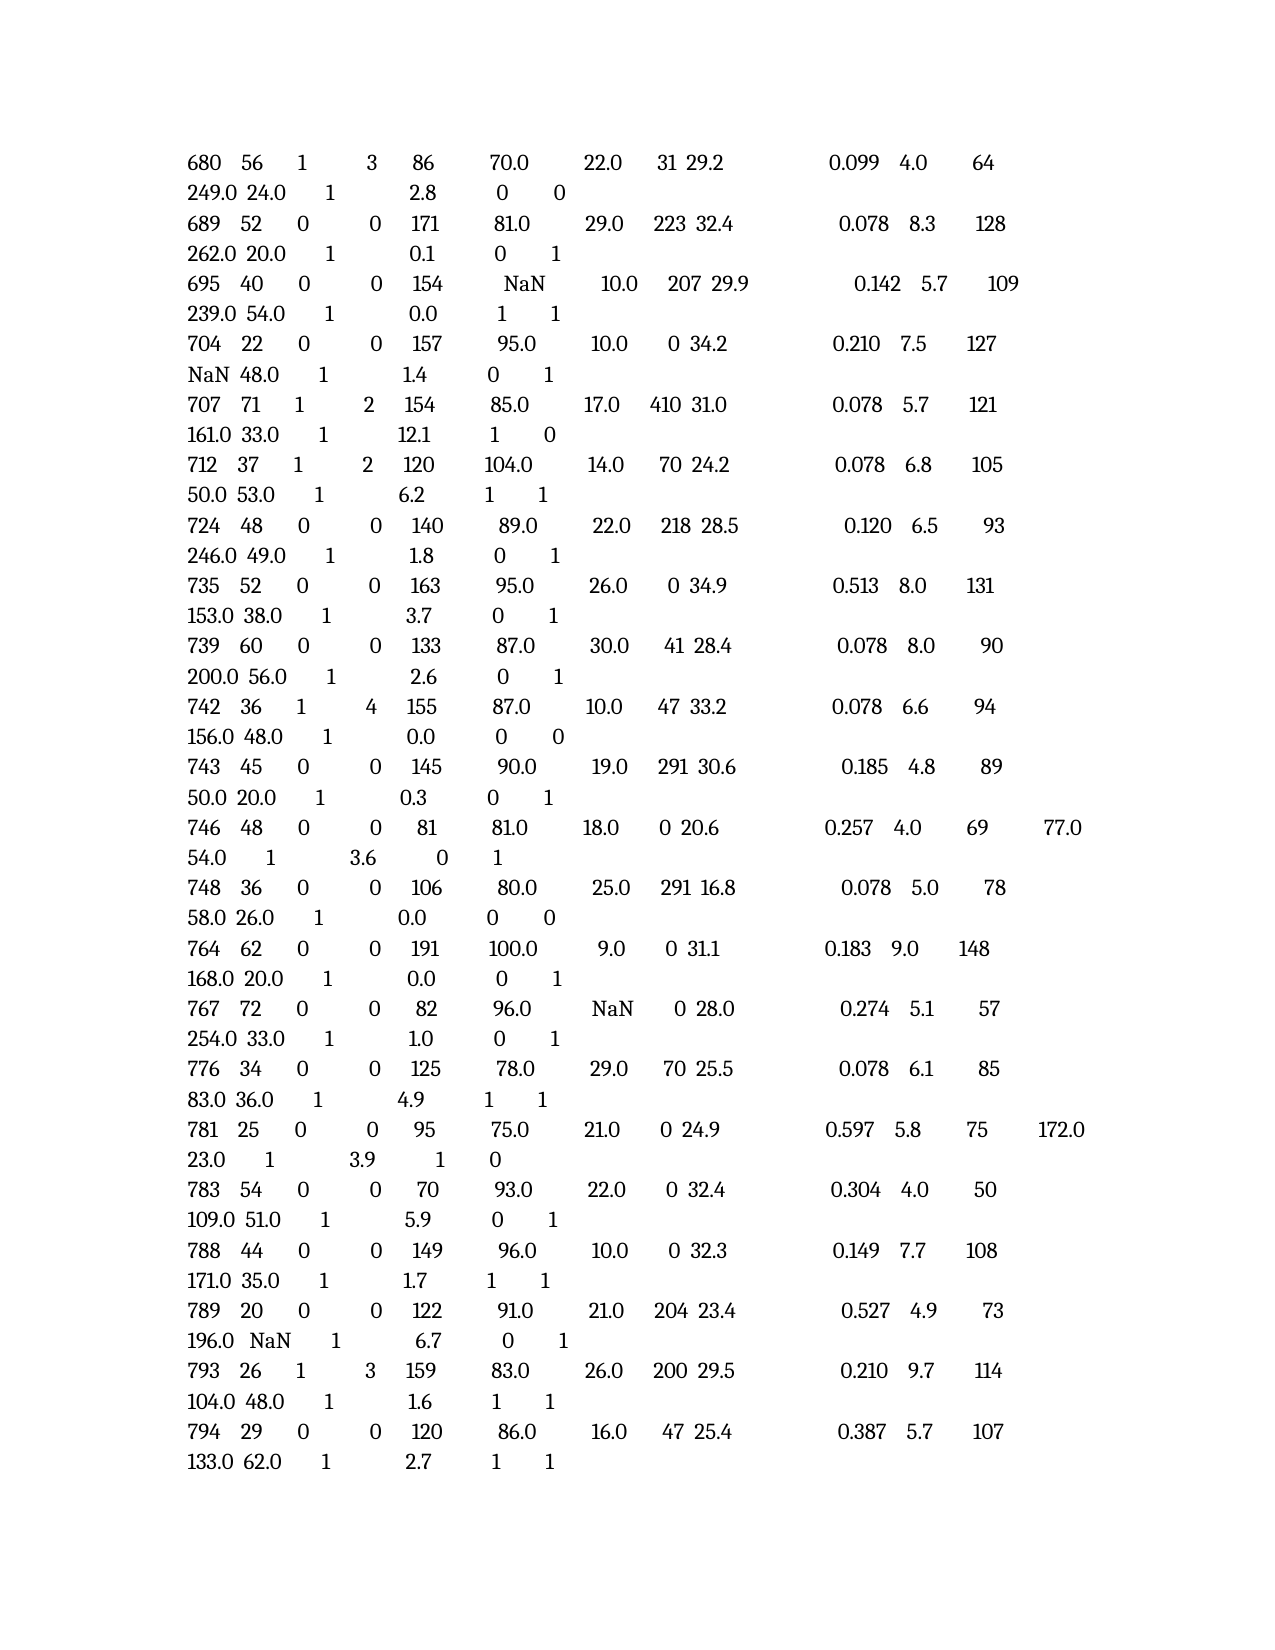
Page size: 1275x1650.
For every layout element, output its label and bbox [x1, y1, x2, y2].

text [187, 150, 1087, 1475]
